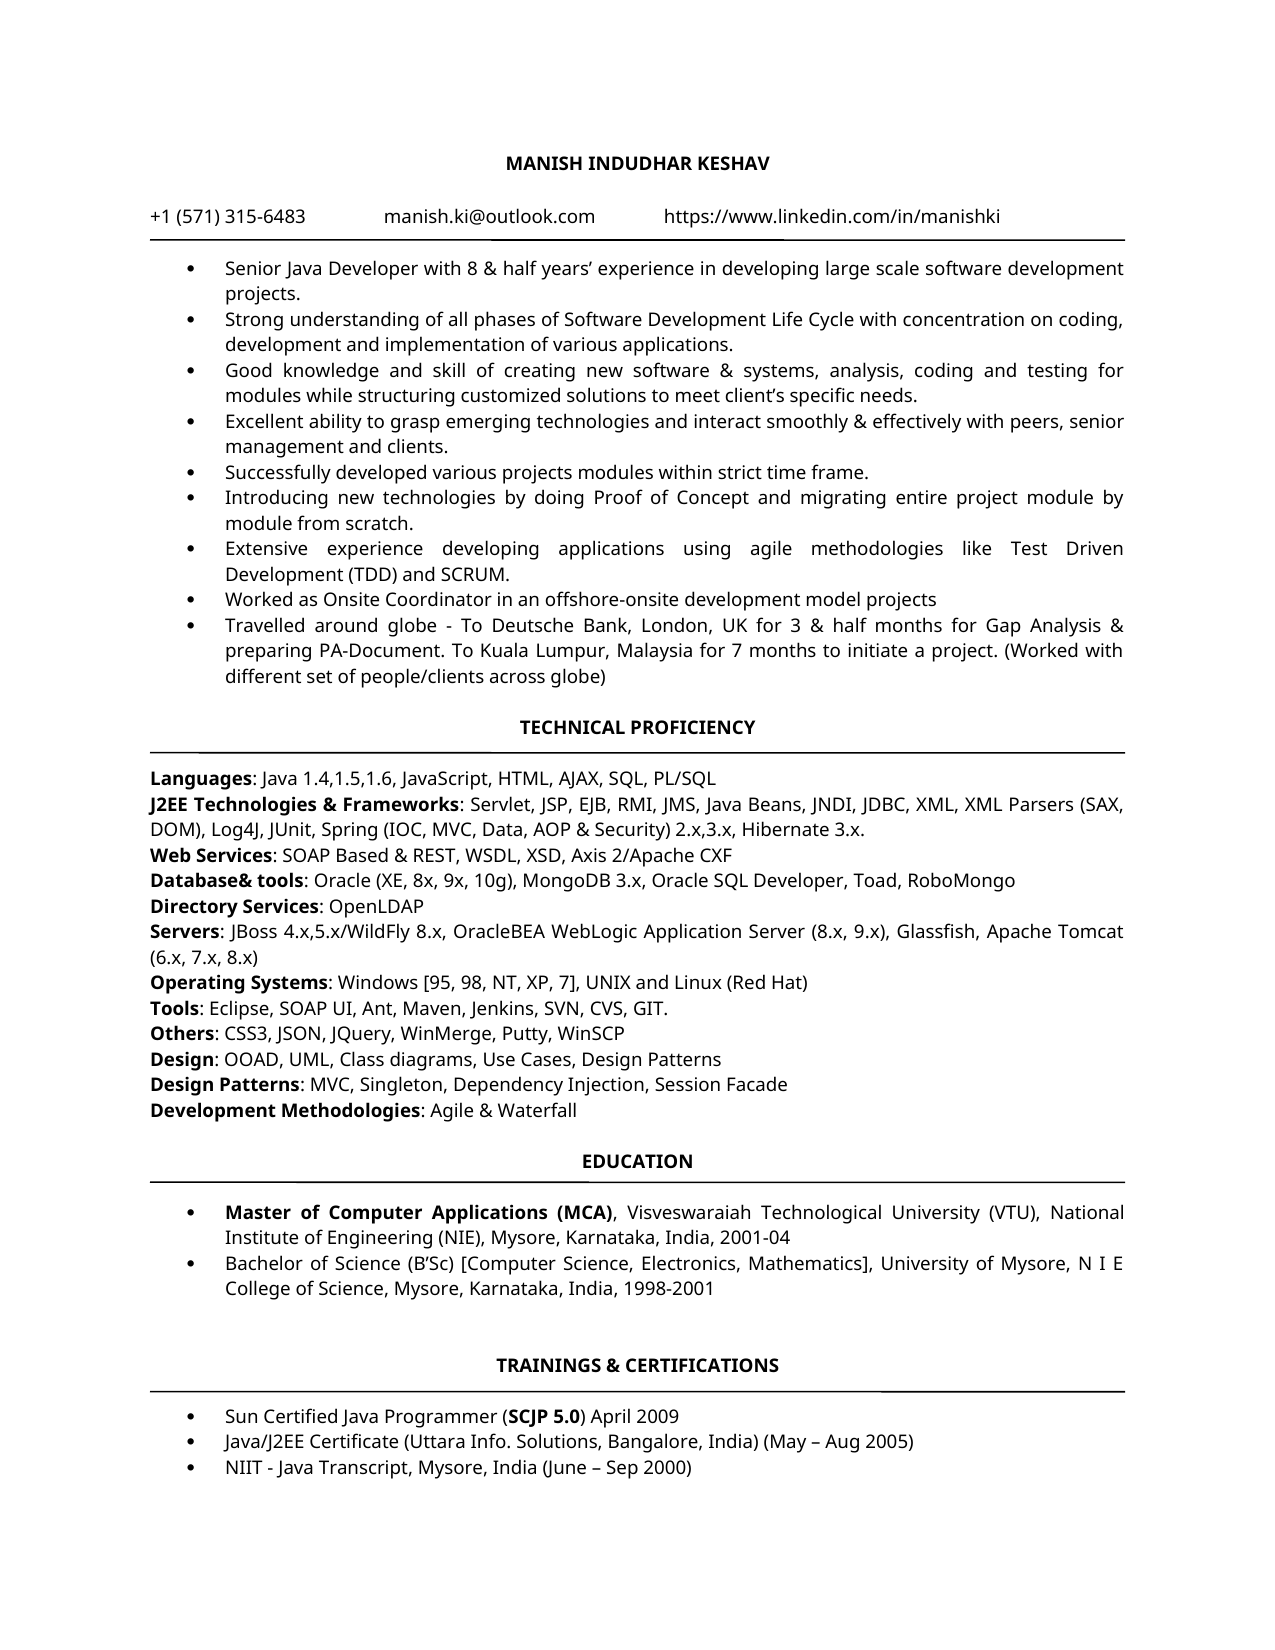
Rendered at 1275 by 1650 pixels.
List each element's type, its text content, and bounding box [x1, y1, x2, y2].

text Web Services: SOAP Based & REST, WSDL, XSD, Axis 2/Apache CXF [150, 842, 1125, 867]
list NIIT - Java Transcript, Mysore, India (June – Sep 2000) [187, 1454, 1125, 1480]
list Strong understanding of all phases of Software Development Life Cycle with concentration on coding, development and implementation of various applications. [187, 306, 1125, 357]
text Tools: Eclipse, SOAP UI, Ant, Maven, Jenkins, SVN, CVS, GIT. [150, 995, 1125, 1021]
list Sun Certified Java Programmer (SCJP 5.0) April 2009 [187, 1403, 1125, 1429]
list Extensive experience developing applications using agile methodologies like Test Driven Development (TDD) and SCRUM. [187, 536, 1125, 587]
list Worked as Onsite Coordinator in an offshore-onsite development model projects [187, 587, 1125, 612]
text Development Methodologies: Agile & Waterfall [150, 1097, 1125, 1123]
list Successfully developed various projects modules within strict time frame. [187, 459, 1125, 484]
text MANISH INDUDHAR KESHAV [150, 150, 1125, 176]
text J2EE Technologies & Frameworks: Servlet, JSP, EJB, RMI, JMS, Java Beans, JNDI, JDBC, XML, XML Parsers (SAX, DOM), Log4J, JUnit, Spring (IOC, MVC, Data, AOP & Security) 2.x,3.x, Hibernate 3.x. [150, 791, 1125, 842]
list Travelled around globe - To Deutsche Bank, London, UK for 3 & half months for Gap Analysis & preparing PA-Document. To Kuala Lumpur, Malaysia for 7 months to initiate a project. (Worked with different set of people/clients across globe) [187, 612, 1125, 689]
text Design: OOAD, UML, Class diagrams, Use Cases, Design Patterns [150, 1046, 1125, 1072]
list Senior Java Developer with 8 & half years’ experience in developing large scale software development projects. [187, 255, 1125, 306]
text Others: CSS3, JSON, JQuery, WinMerge, Putty, WinSCP [150, 1021, 1125, 1046]
text TRAININGS & CERTIFICATIONS [150, 1352, 1125, 1378]
text Database& tools: Oracle (XE, 8x, 9x, 10g), MongoDB 3.x, Oracle SQL Developer, Toad, RoboMongo [150, 867, 1125, 893]
text Design Patterns: MVC, Singleton, Dependency Injection, Session Facade [150, 1072, 1125, 1097]
text Directory Services: OpenLDAP [150, 893, 1125, 918]
text TECHNICAL PROFICIENCY [150, 714, 1125, 740]
text Languages: Java 1.4,1.5,1.6, JavaScript, HTML, AJAX, SQL, PL/SQL [150, 765, 1125, 791]
text Servers: JBoss 4.x,5.x/WildFly 8.x, OracleBEA WebLogic Application Server (8.x, 9.x), Glassfish, Apache Tomcat (6.x, 7.x, 8.x) [150, 918, 1125, 969]
text EDUCATION [150, 1148, 1125, 1174]
list Good knowledge and skill of creating new software & systems, analysis, coding and testing for modules while structuring customized solutions to meet client’s specific needs. [187, 357, 1125, 408]
list Introducing new technologies by doing Proof of Concept and migrating entire project module by module from scratch. [187, 484, 1125, 536]
list Java/J2EE Certificate (Uttara Info. Solutions, Bangalore, India) (May – Aug 2005) [187, 1429, 1125, 1454]
list Master of Computer Applications (MCA), Visveswaraiah Technological University (VTU), National Institute of Engineering (NIE), Mysore, Karnataka, India, 2001-04 [187, 1199, 1125, 1250]
text Operating Systems: Windows [95, 98, NT, XP, 7], UNIX and Linux (Red Hat) [150, 969, 1125, 995]
list Bachelor of Science (B’Sc) [Computer Science, Electronics, Mathematics], University of Mysore, N I E College of Science, Mysore, Karnataka, India, 1998-2001 [187, 1250, 1125, 1301]
text +1 (571) 315-6483 manish.ki@outlook.com https://www.linkedin.com/in/manishki [150, 204, 1125, 229]
list Excellent ability to grasp emerging technologies and interact smoothly & effectively with peers, senior management and clients. [187, 408, 1125, 459]
